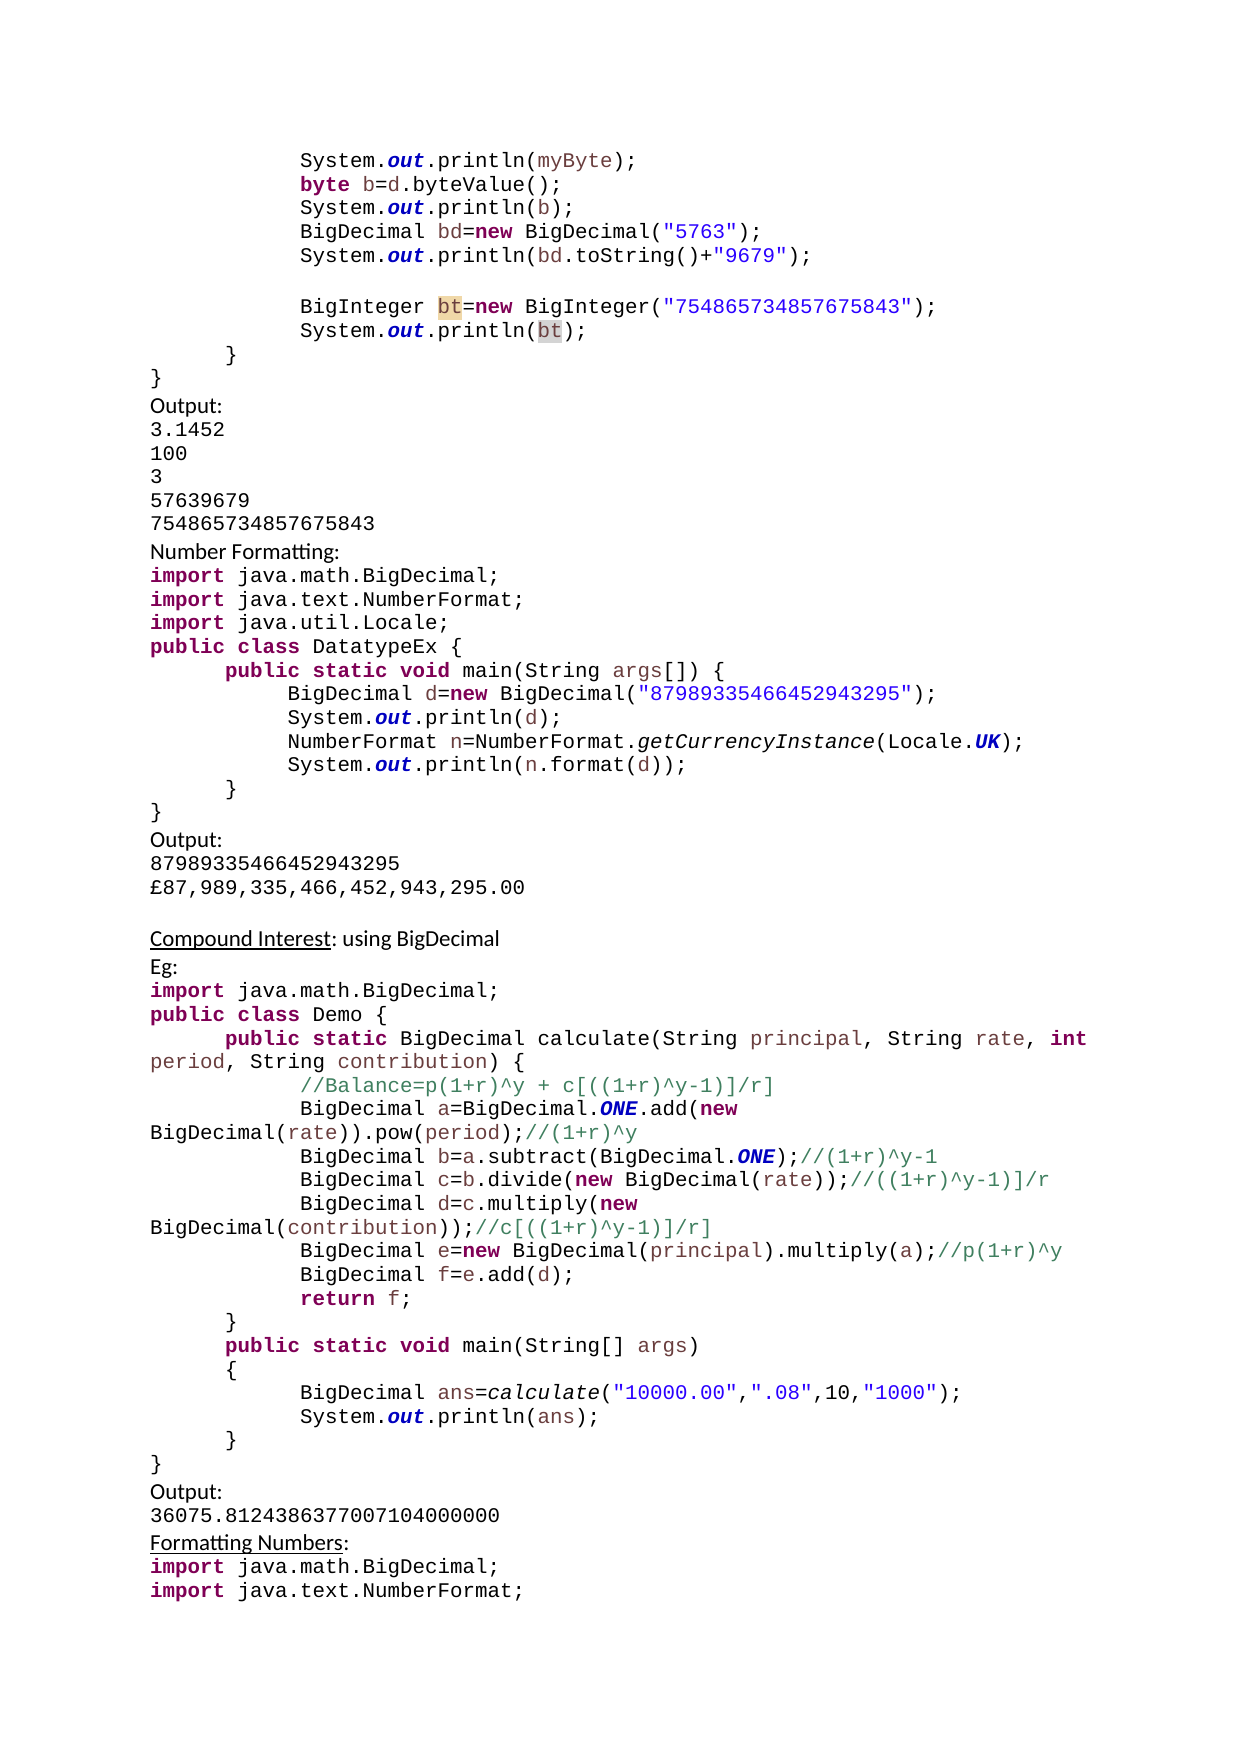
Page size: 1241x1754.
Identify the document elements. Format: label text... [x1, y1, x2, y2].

text } [150, 343, 1090, 367]
text public static void main(String args[]) { [150, 660, 1090, 683]
text import java.text.NumberFormat; [150, 589, 1090, 612]
text System.out.println(d); [150, 707, 1090, 731]
text { [150, 1358, 1090, 1382]
text public static BigDecimal calculate(String principal, String rate, int period, String contribution) { [150, 1027, 1090, 1075]
text 3 [150, 466, 1090, 490]
text public class DatatypeEx { [150, 636, 1090, 660]
text return f; [150, 1288, 1090, 1311]
text BigInteger bt=new BigInteger("754865734857675843"); [150, 296, 438, 320]
text import java.util.Locale; [150, 612, 1090, 636]
text import java.math.BigDecimal; [150, 565, 1090, 589]
text import java.math.BigDecimal; [150, 1556, 1090, 1580]
text } [150, 778, 1090, 802]
text } [150, 1429, 1090, 1453]
text 3.1452 [150, 419, 1090, 442]
text import java.text.NumberFormat; [150, 1580, 1090, 1604]
text System.out.println(n.format(d)); [150, 754, 1090, 778]
text } [150, 802, 1090, 825]
text Number Formatting: [150, 537, 1090, 565]
text System.out.println(b); [150, 197, 1090, 221]
text £87,989,335,466,452,943,295.00 [150, 877, 1090, 901]
text Eg: [150, 952, 1090, 980]
text BigDecimal b=a.subtract(BigDecimal.ONE);//(1+r)^y-1 [150, 1146, 1090, 1169]
text 87989335466452943295 [150, 853, 1090, 877]
text Output: [150, 1477, 1090, 1505]
text NumberFormat n=NumberFormat.getCurrencyInstance(Locale.UK); [150, 731, 1090, 754]
text public static void main(String[] args) [150, 1335, 1090, 1358]
text BigDecimal f=e.add(d); [150, 1264, 1090, 1288]
text 36075.8124386377007104000000 [150, 1505, 1090, 1528]
text Output: [150, 825, 1090, 853]
text //Balance=p(1+r)^y + c[((1+r)^y-1)]/r] [150, 1075, 1090, 1098]
text System.out.println(bd.toString()+"9679"); [150, 244, 1090, 268]
text 754865734857675843 [150, 513, 1090, 537]
text System.out.println(bt); [562, 320, 1090, 343]
text 57639679 [150, 490, 1090, 513]
text BigDecimal e=new BigDecimal(principal).multiply(a);//p(1+r)^y [150, 1240, 1090, 1264]
text public class Demo { [150, 1004, 1090, 1027]
text BigDecimal ans=calculate("10000.00",".08",10,"1000"); [150, 1382, 1090, 1406]
text Formatting Numbers: [150, 1528, 1090, 1556]
text System.out.println(myByte); [150, 150, 1090, 174]
text System.out.println(bt); [150, 320, 538, 343]
text BigInteger bt=new BigInteger("754865734857675843"); [462, 296, 1090, 320]
text import java.math.BigDecimal; [150, 980, 1090, 1004]
text 100 [150, 442, 1090, 466]
text BigDecimal d=new BigDecimal("87989335466452943295"); [150, 683, 1090, 707]
text } [150, 1311, 1090, 1335]
text } [150, 367, 1090, 391]
text BigDecimal a=BigDecimal.ONE.add(new BigDecimal(rate)).pow(period);//(1+r)^y [150, 1098, 1090, 1146]
text byte b=d.byteValue(); [150, 174, 1090, 197]
text BigDecimal bd=new BigDecimal("5763"); [150, 221, 1090, 244]
text BigDecimal c=b.divide(new BigDecimal(rate));//((1+r)^y-1)]/r [150, 1169, 1090, 1193]
text Compound Interest: using BigDecimal [150, 924, 1090, 952]
text } [150, 1453, 1090, 1477]
text Output: [150, 391, 1090, 419]
text System.out.println(ans); [150, 1406, 1090, 1429]
text BigDecimal d=c.multiply(new BigDecimal(contribution));//c[((1+r)^y-1)]/r] [150, 1193, 1090, 1240]
